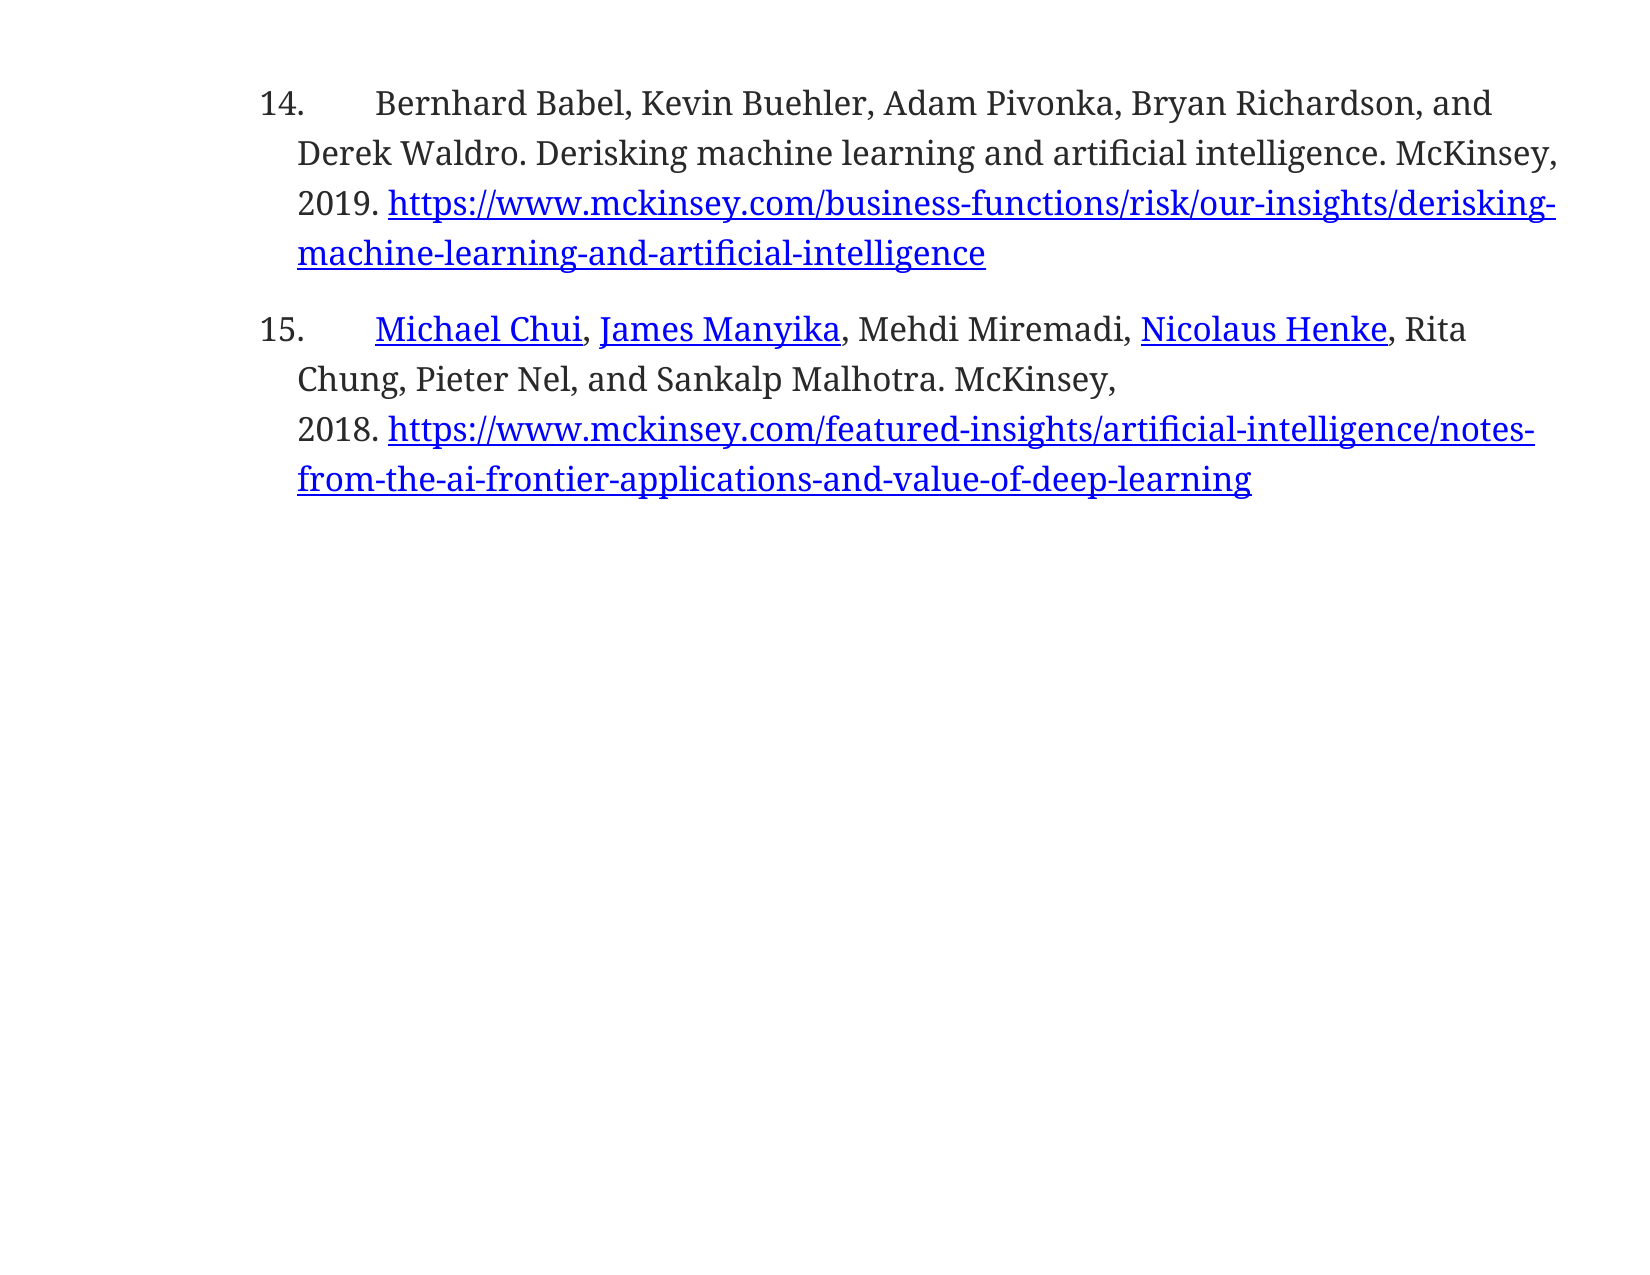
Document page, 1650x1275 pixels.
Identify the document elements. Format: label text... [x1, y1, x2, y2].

list Bernhard Babel, Kevin Buehler, Adam Pivonka, Bryan Richardson, and Derek Waldro. Derisking machine learning and artificial intelligence. McKinsey, 2019. https://www.mckinsey.com/business-functions/risk/our-insights/derisking-machine-learning-and-artificial-intelligence [259, 75, 1575, 275]
list Michael Chui, James Manyika, Mehdi Miremadi, Nicolaus Henke, Rita Chung, Pieter Nel, and Sankalp Malhotra. McKinsey, 2018. https://www.mckinsey.com/featured-insights/artificial-intelligence/notes-from-the-ai-frontier-applications-and-value-of-deep-learning [259, 301, 1575, 501]
